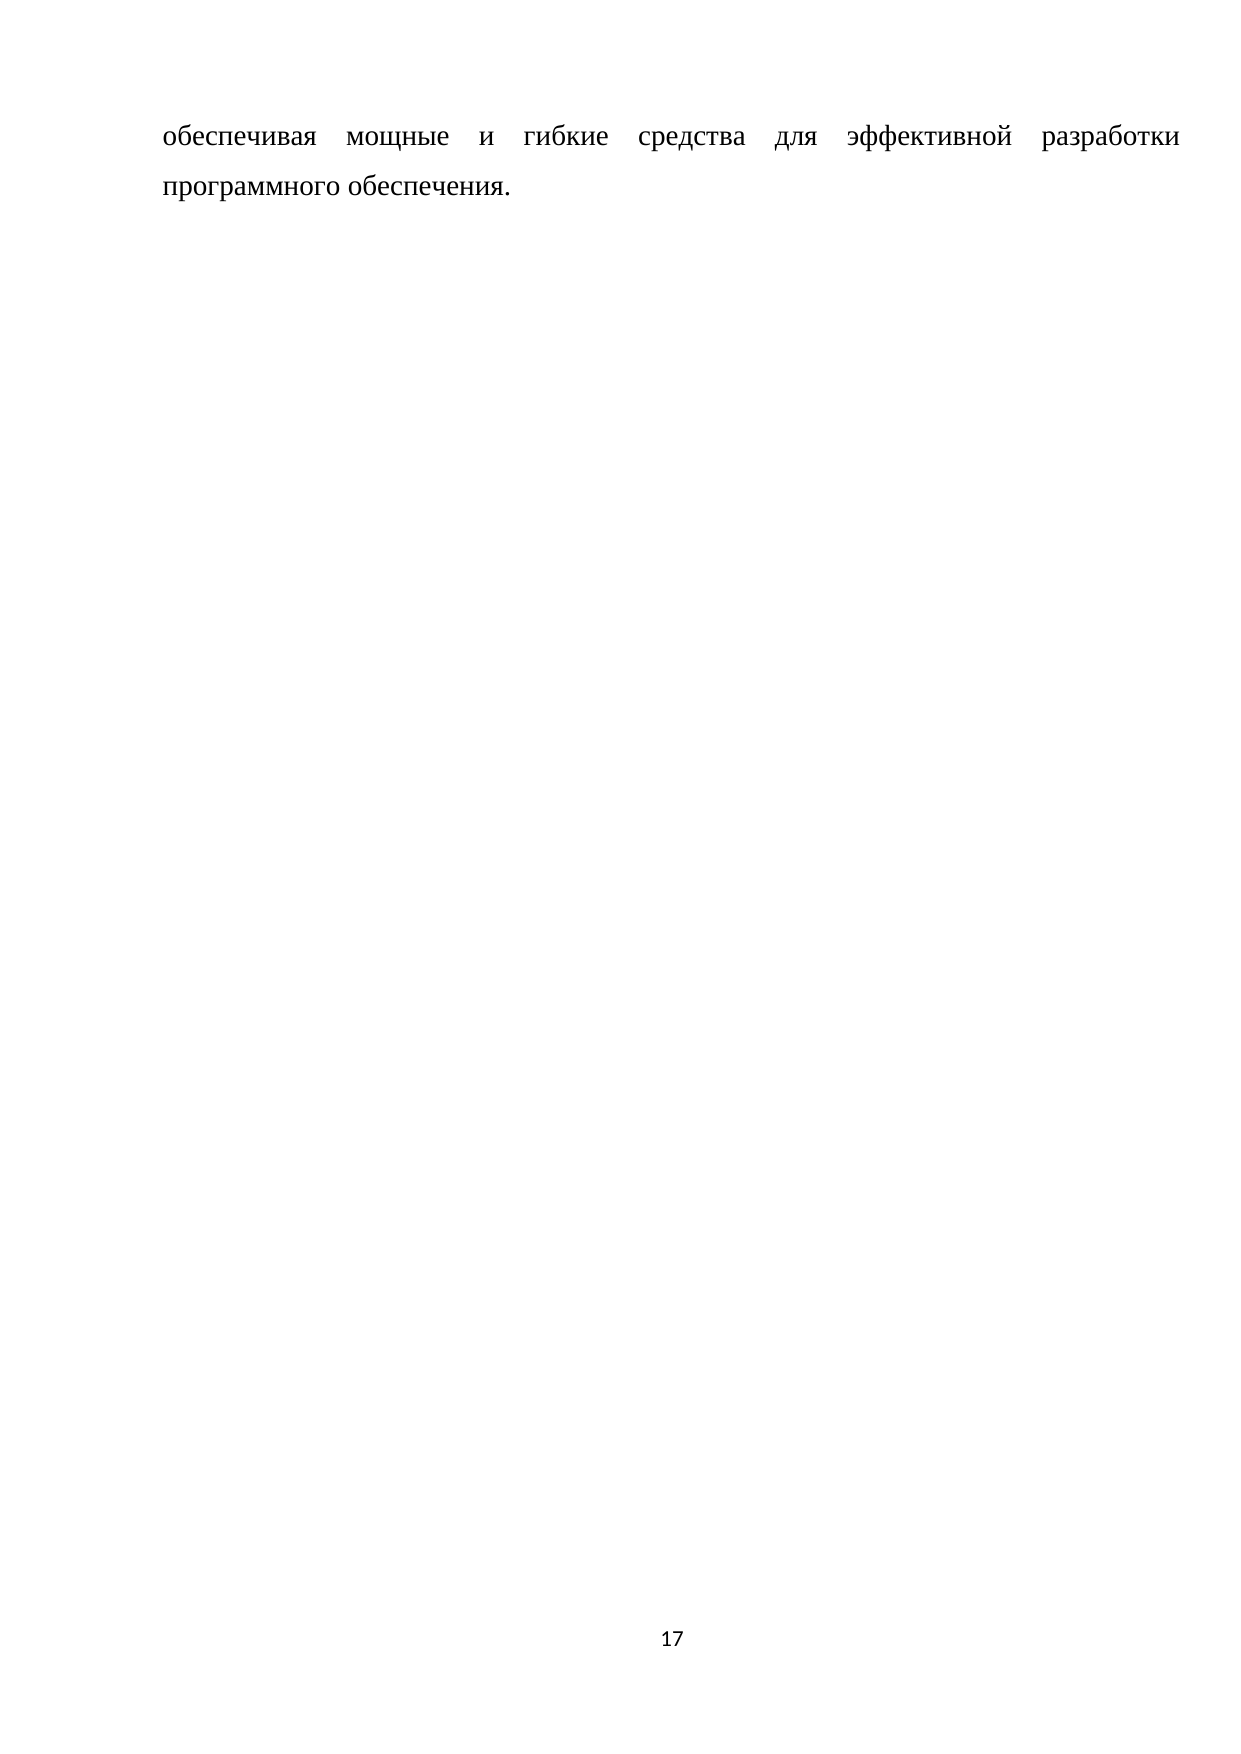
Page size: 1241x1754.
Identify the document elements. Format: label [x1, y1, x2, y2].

text [162, 118, 1181, 202]
